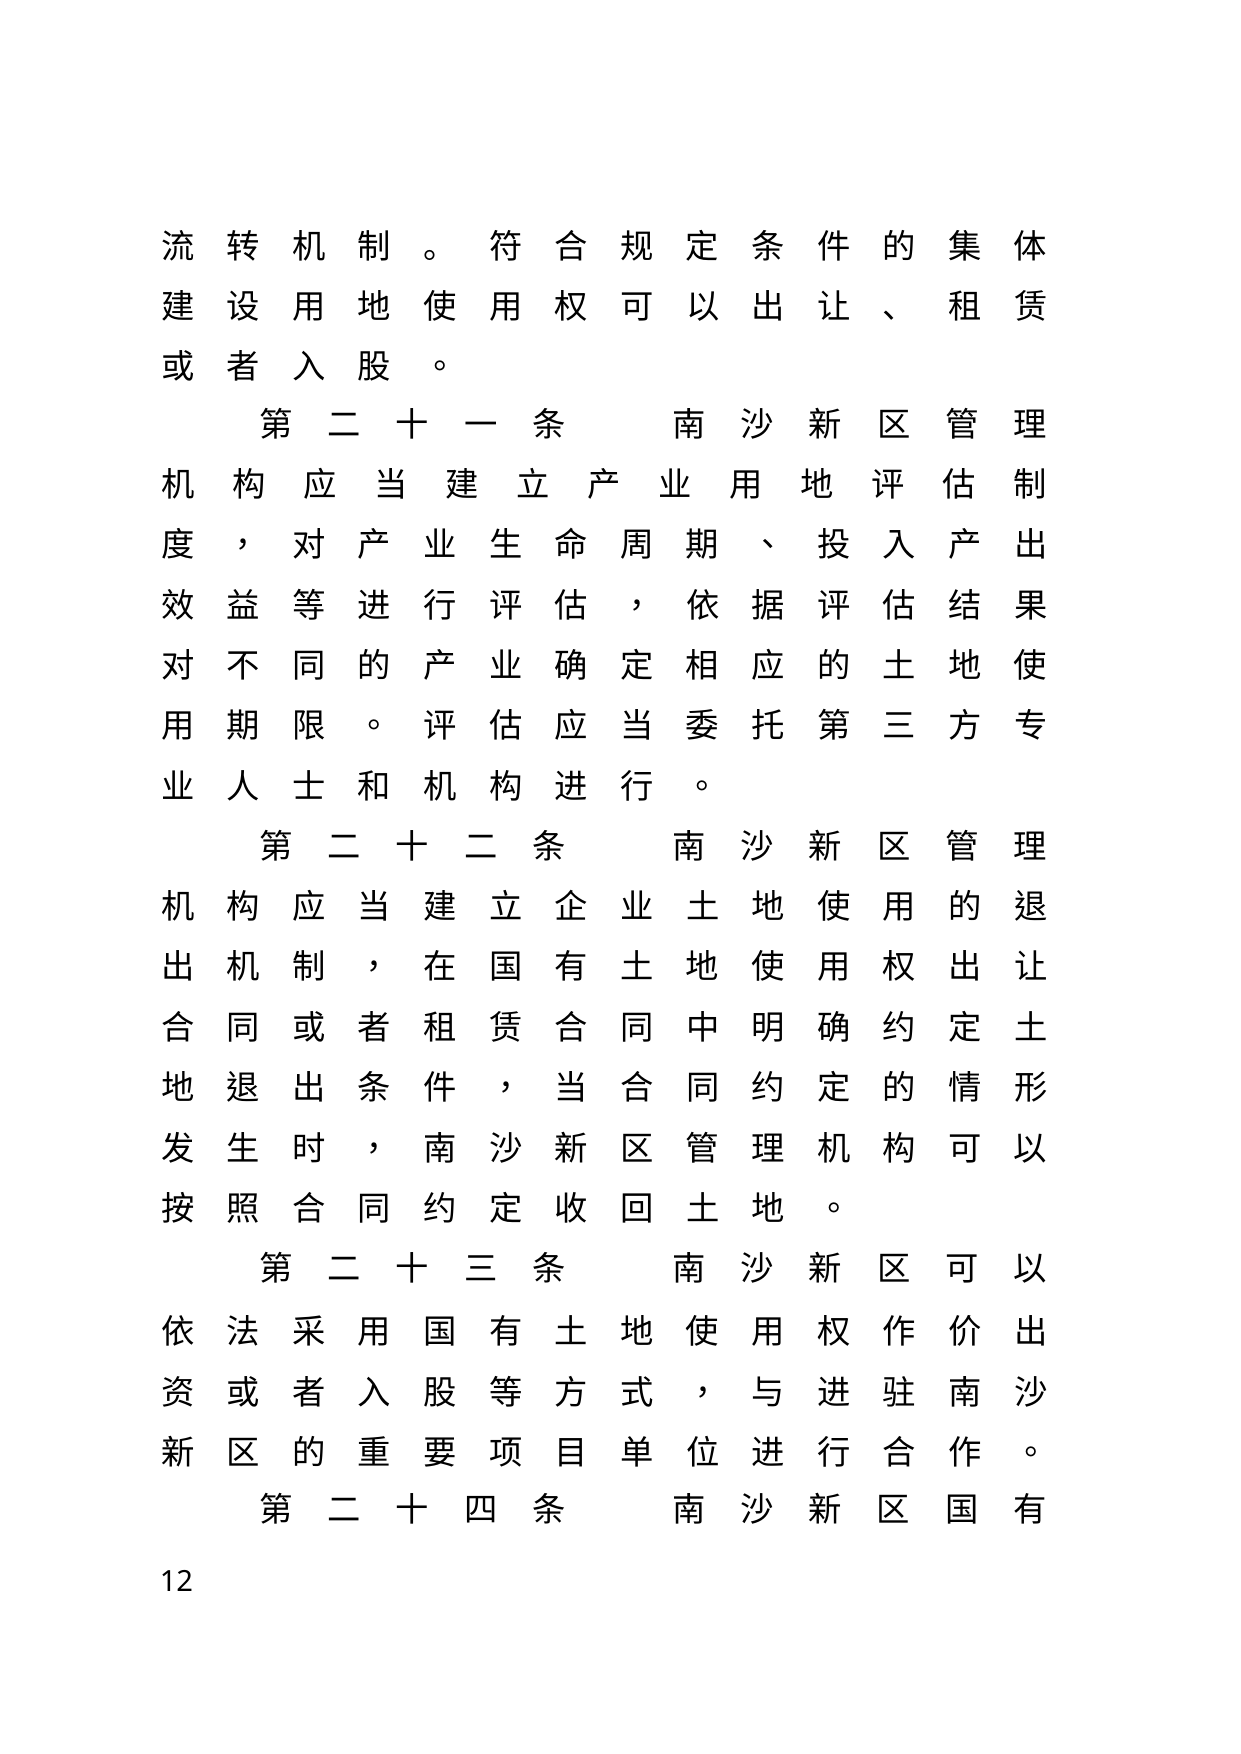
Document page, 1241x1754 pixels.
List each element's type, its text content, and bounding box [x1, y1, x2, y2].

text 第二十一条 南沙新区管理机构应当建立产业用地评估制度，对产业生命周期、投入产出效益等进行评估，依据评估结果对不同的产业确定相应的土地使用期限。评估应当委托第三方专业人士和机构进行。 [161, 394, 1079, 817]
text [161, 1480, 1079, 1540]
text 第二十二条 南沙新区管理机构应当建立企业土地使用的退出机制，在国有土地使用权出让合同或者租赁合同中明确约定土地退出条件，当合同约定的情形发生时，南沙新区管理机构可以按照合同约定收回土地。 [161, 817, 1079, 1239]
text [161, 213, 1079, 394]
text 第二十三条 南沙新区可以依法采用国有土地使用权作价出资或者入股等方式，与进驻南沙新区的重要项目单位进行合作。 [161, 1239, 1079, 1480]
